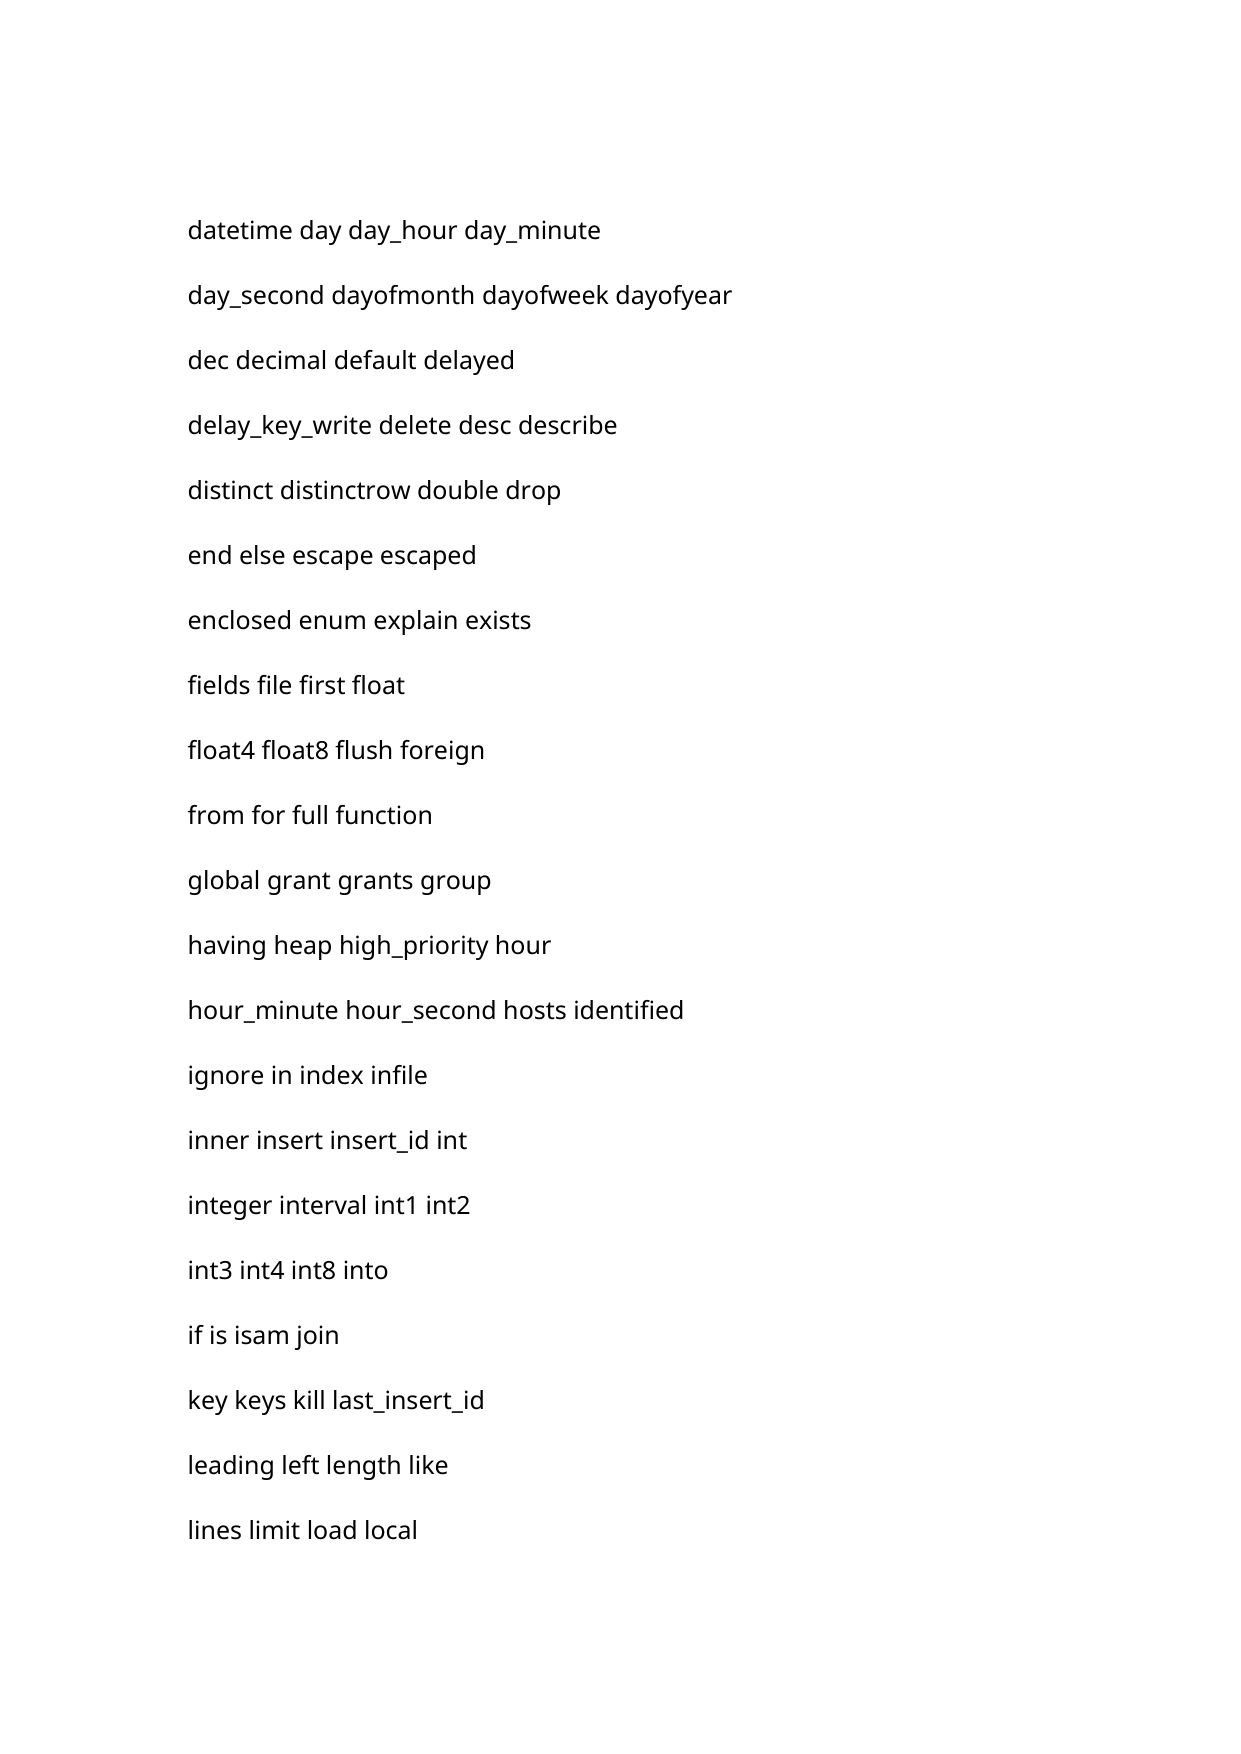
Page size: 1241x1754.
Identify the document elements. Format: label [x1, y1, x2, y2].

table_header [186, 162, 1051, 1592]
